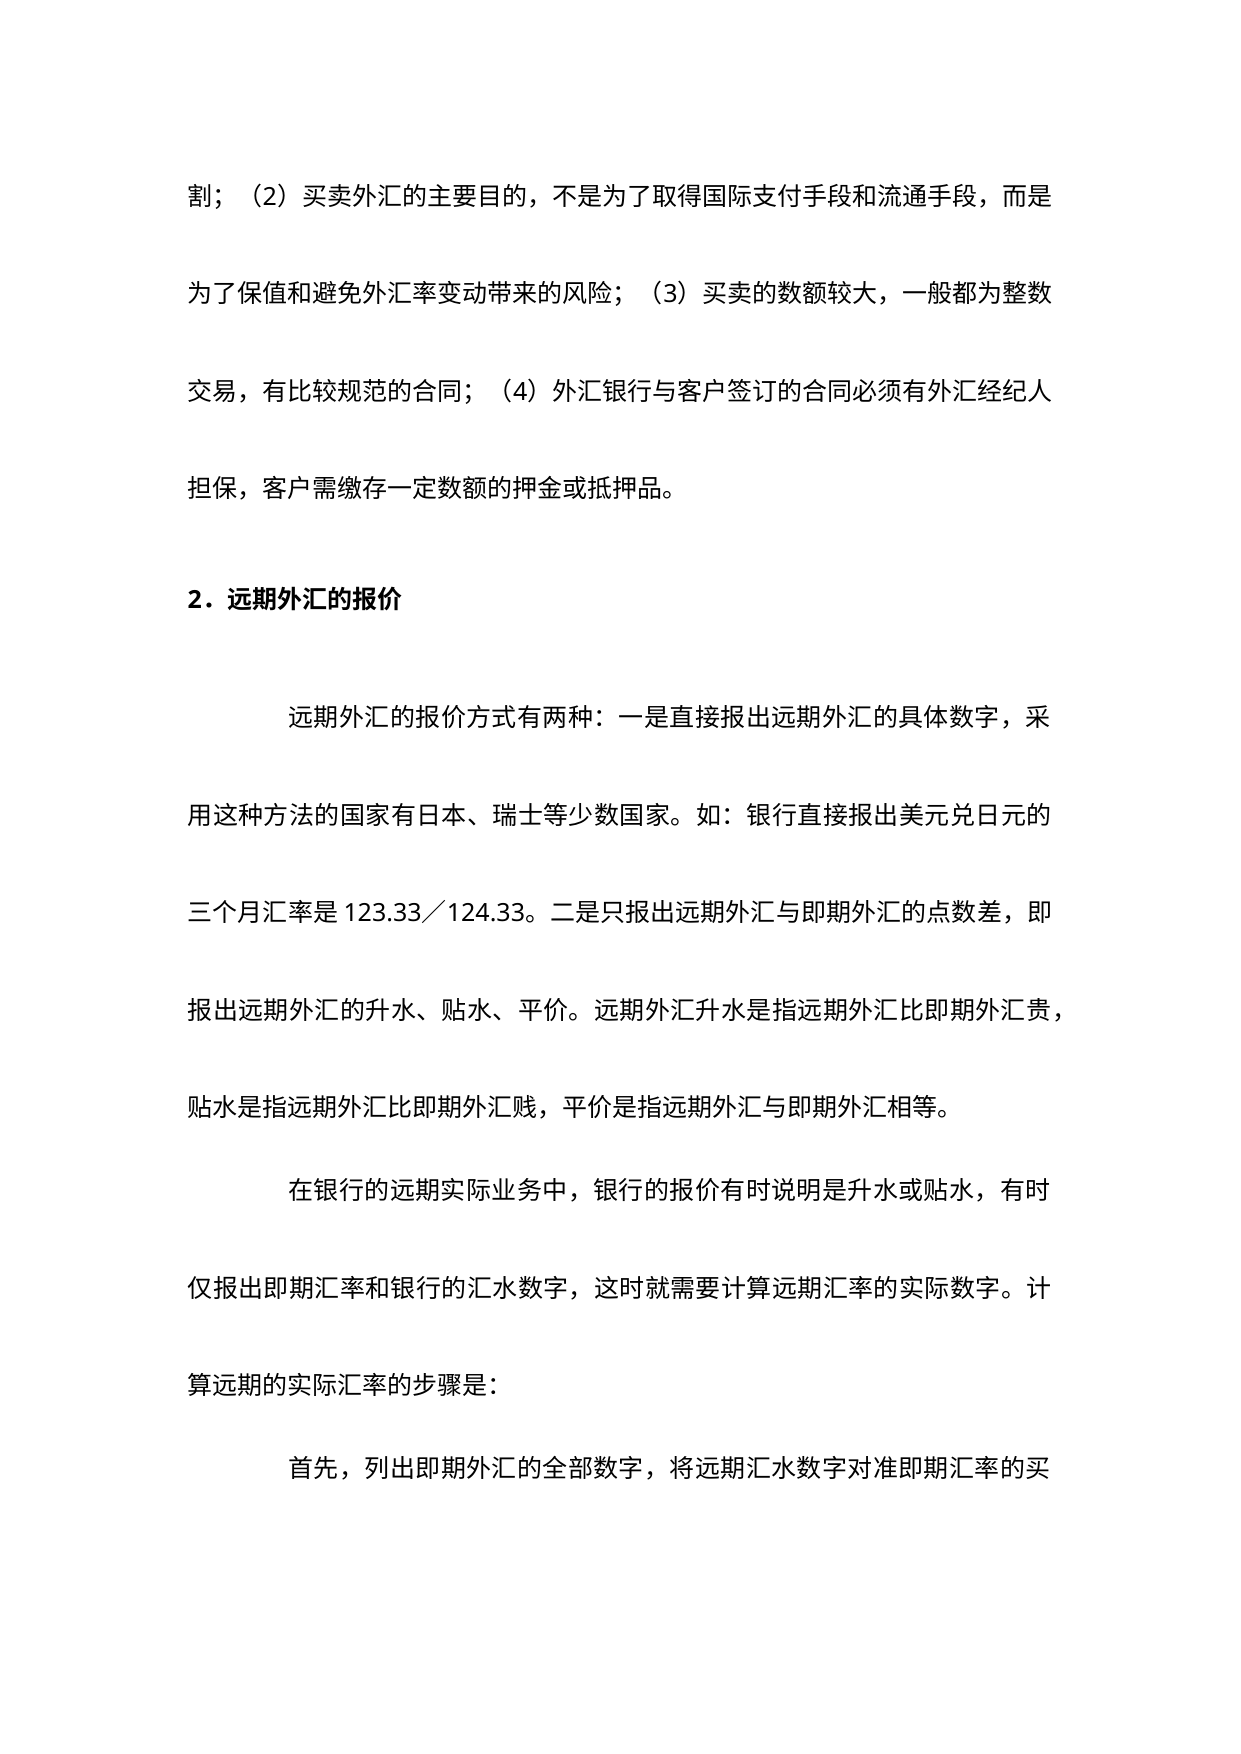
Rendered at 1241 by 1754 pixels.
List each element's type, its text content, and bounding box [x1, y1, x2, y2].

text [187, 162, 1053, 519]
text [187, 1434, 1053, 1499]
text 在银行的远期实际业务中，银行的报价有时说明是升水或贴水，有时仅报出即期汇率和银行的汇水数字，这时就需要计算远期汇率的实际数字。计算远期的实际汇率的步骤是： [187, 1156, 1053, 1416]
text 远期外汇的报价方式有两种：一是直接报出远期外汇的具体数字，采用这种方法的国家有日本、瑞士等少数国家。如：银行直接报出美元兑日元的三个月汇率是123.33／124.33。二是只报出远期外汇与即期外汇的点数差，即报出远期外汇的升水、贴水、平价。远期外汇升水是指远期外汇比即期外汇贵，贴水是指远期外汇比即期外汇贱，平价是指远期外汇与即期外汇相等。 [187, 683, 1053, 1138]
subtitle 2．远期外汇的报价 [187, 565, 1053, 630]
